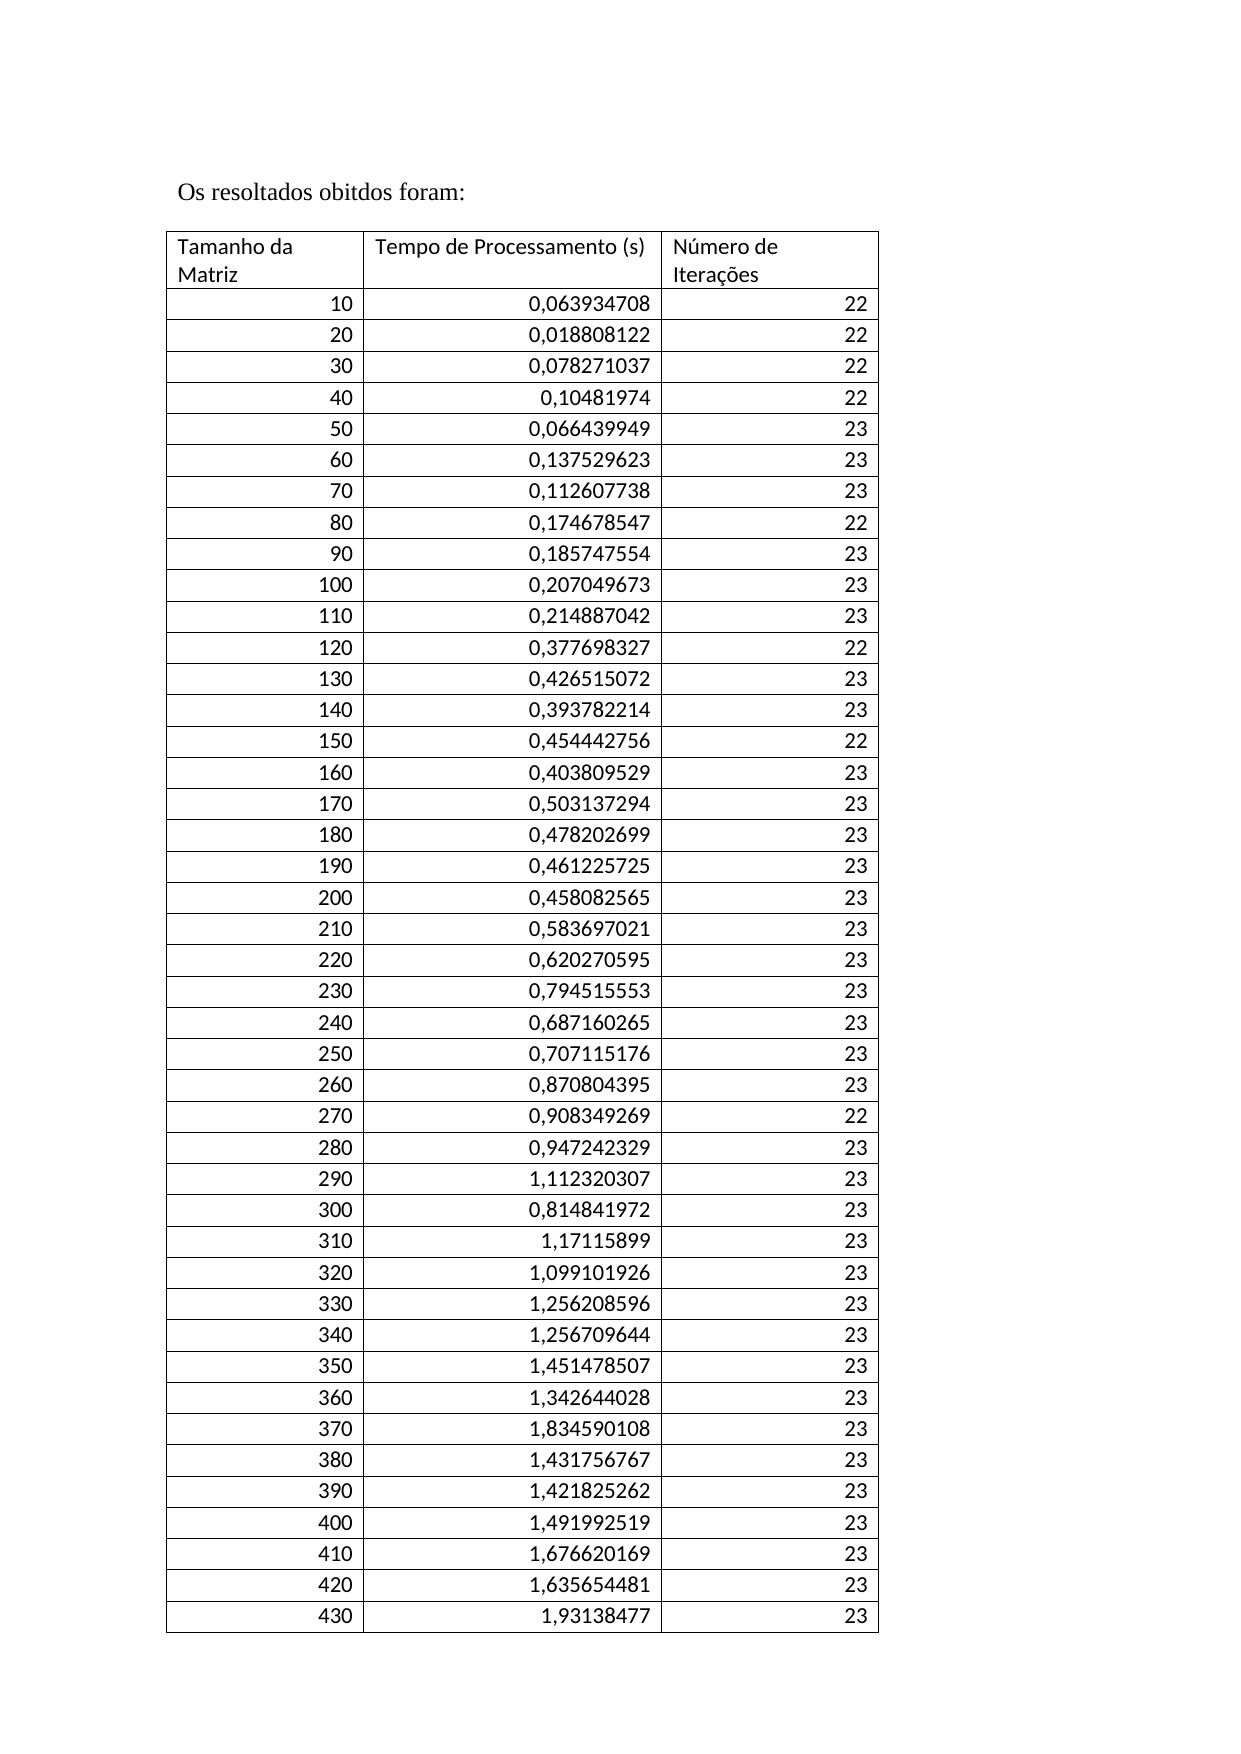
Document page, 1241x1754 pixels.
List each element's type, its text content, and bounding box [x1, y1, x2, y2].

table_cell 290 [167, 1164, 363, 1194]
table_cell 23 [662, 445, 878, 476]
table_cell 0,063934708 [364, 289, 661, 319]
table_cell 0,687160265 [364, 1008, 661, 1038]
text Os resoltados obitdos foram: [177, 177, 1122, 206]
table_cell 23 [662, 1414, 878, 1444]
table_cell 23 [662, 914, 878, 944]
table_cell 340 [167, 1320, 363, 1351]
table_cell 22 [662, 352, 878, 382]
table_cell 0,10481974 [364, 383, 661, 413]
table_cell 0,137529623 [364, 445, 661, 476]
table_cell 300 [167, 1195, 363, 1226]
table_cell 0,377698327 [364, 633, 661, 663]
table_cell 22 [662, 383, 878, 413]
table_cell 23 [662, 1352, 878, 1382]
table_cell 180 [167, 820, 363, 851]
table_cell 220 [167, 945, 363, 976]
table_cell 1,099101926 [364, 1258, 661, 1288]
table_cell 1,256709644 [364, 1320, 661, 1351]
table_cell 0,018808122 [364, 320, 661, 351]
table_cell 23 [662, 1164, 878, 1194]
table_cell 23 [662, 1133, 878, 1163]
table_cell 23 [662, 1320, 878, 1351]
table_cell 1,431756767 [364, 1445, 661, 1476]
table_cell 23 [662, 1070, 878, 1101]
table_cell 23 [662, 414, 878, 444]
table_cell 200 [167, 883, 363, 913]
table_cell 0,707115176 [364, 1039, 661, 1069]
table_cell 23 [662, 1039, 878, 1069]
table_cell 1,676620169 [364, 1539, 661, 1569]
table_cell 280 [167, 1133, 363, 1163]
table_cell 110 [167, 602, 363, 632]
table_cell 330 [167, 1289, 363, 1319]
table_cell 23 [662, 1602, 878, 1632]
table_cell 23 [662, 1008, 878, 1038]
table_cell 80 [167, 508, 363, 538]
table_cell 0,112607738 [364, 477, 661, 507]
table_cell 190 [167, 852, 363, 882]
table_cell 60 [167, 445, 363, 476]
table_cell 0,620270595 [364, 945, 661, 976]
table_cell 22 [662, 508, 878, 538]
table_cell 160 [167, 758, 363, 788]
table_cell 23 [662, 695, 878, 726]
table_cell 210 [167, 914, 363, 944]
table_cell 380 [167, 1445, 363, 1476]
table_cell 23 [662, 1570, 878, 1601]
table_cell 370 [167, 1414, 363, 1444]
table_cell 22 [662, 289, 878, 319]
table_cell 1,93138477 [364, 1602, 661, 1632]
table_cell 0,214887042 [364, 602, 661, 632]
table_cell 0,947242329 [364, 1133, 661, 1163]
table_header Número de Iterações [662, 232, 878, 288]
table_cell 23 [662, 758, 878, 788]
table_cell 1,421825262 [364, 1477, 661, 1507]
table_cell 0,426515072 [364, 664, 661, 694]
table_cell 1,635654481 [364, 1570, 661, 1601]
table_cell 23 [662, 602, 878, 632]
table_cell 230 [167, 977, 363, 1007]
table_cell 140 [167, 695, 363, 726]
table_cell 130 [167, 664, 363, 694]
table_cell 430 [167, 1602, 363, 1632]
table_cell 23 [662, 477, 878, 507]
table_cell 0,583697021 [364, 914, 661, 944]
table_header Tamanho da Matriz [167, 232, 363, 288]
table_cell 1,17115899 [364, 1227, 661, 1257]
table_cell 23 [662, 1258, 878, 1288]
table_cell 0,174678547 [364, 508, 661, 538]
table_cell 23 [662, 539, 878, 569]
table_cell 0,870804395 [364, 1070, 661, 1101]
table_cell 23 [662, 1227, 878, 1257]
table_cell 23 [662, 1445, 878, 1476]
table_cell 0,185747554 [364, 539, 661, 569]
table_cell 1,342644028 [364, 1383, 661, 1413]
table_cell 410 [167, 1539, 363, 1569]
table_cell 23 [662, 1539, 878, 1569]
table_cell 23 [662, 820, 878, 851]
table_cell 0,478202699 [364, 820, 661, 851]
table_cell 240 [167, 1008, 363, 1038]
table_cell 250 [167, 1039, 363, 1069]
table_cell 400 [167, 1508, 363, 1538]
table_cell 22 [662, 1102, 878, 1132]
table_cell 70 [167, 477, 363, 507]
table_cell 0,454442756 [364, 727, 661, 757]
table_cell 1,491992519 [364, 1508, 661, 1538]
table_cell 10 [167, 289, 363, 319]
table_cell 23 [662, 1477, 878, 1507]
table_cell 23 [662, 570, 878, 601]
table_cell 0,814841972 [364, 1195, 661, 1226]
table_cell 23 [662, 977, 878, 1007]
table_cell 23 [662, 852, 878, 882]
table_cell 23 [662, 883, 878, 913]
table_cell 23 [662, 1289, 878, 1319]
table_cell 120 [167, 633, 363, 663]
table_cell 1,834590108 [364, 1414, 661, 1444]
table_cell 1,112320307 [364, 1164, 661, 1194]
table_header Tempo de Processamento (s) [364, 232, 661, 288]
table_cell 0,503137294 [364, 789, 661, 819]
table_cell 260 [167, 1070, 363, 1101]
table_cell 0,458082565 [364, 883, 661, 913]
table_cell 270 [167, 1102, 363, 1132]
table_cell 22 [662, 727, 878, 757]
table_cell 390 [167, 1477, 363, 1507]
table_cell 23 [662, 1383, 878, 1413]
table_cell 310 [167, 1227, 363, 1257]
table_cell 20 [167, 320, 363, 351]
table_cell 1,451478507 [364, 1352, 661, 1382]
table_cell 0,908349269 [364, 1102, 661, 1132]
table_cell 0,794515553 [364, 977, 661, 1007]
table_cell 420 [167, 1570, 363, 1601]
table_cell 23 [662, 1508, 878, 1538]
table_cell 30 [167, 352, 363, 382]
table_cell 40 [167, 383, 363, 413]
table_cell 150 [167, 727, 363, 757]
table_cell 0,393782214 [364, 695, 661, 726]
table_cell 0,461225725 [364, 852, 661, 882]
table_cell 320 [167, 1258, 363, 1288]
table_cell 0,066439949 [364, 414, 661, 444]
table_cell 0,403809529 [364, 758, 661, 788]
table_cell 22 [662, 320, 878, 351]
table_cell 23 [662, 789, 878, 819]
table_cell 23 [662, 945, 878, 976]
table_cell 0,207049673 [364, 570, 661, 601]
table_cell 170 [167, 789, 363, 819]
table_cell 23 [662, 664, 878, 694]
table_cell 50 [167, 414, 363, 444]
table_cell 100 [167, 570, 363, 601]
table_cell 350 [167, 1352, 363, 1382]
table_cell 23 [662, 1195, 878, 1226]
table_cell 22 [662, 633, 878, 663]
table_cell 360 [167, 1383, 363, 1413]
table_cell 1,256208596 [364, 1289, 661, 1319]
table_cell 0,078271037 [364, 352, 661, 382]
table_cell 90 [167, 539, 363, 569]
